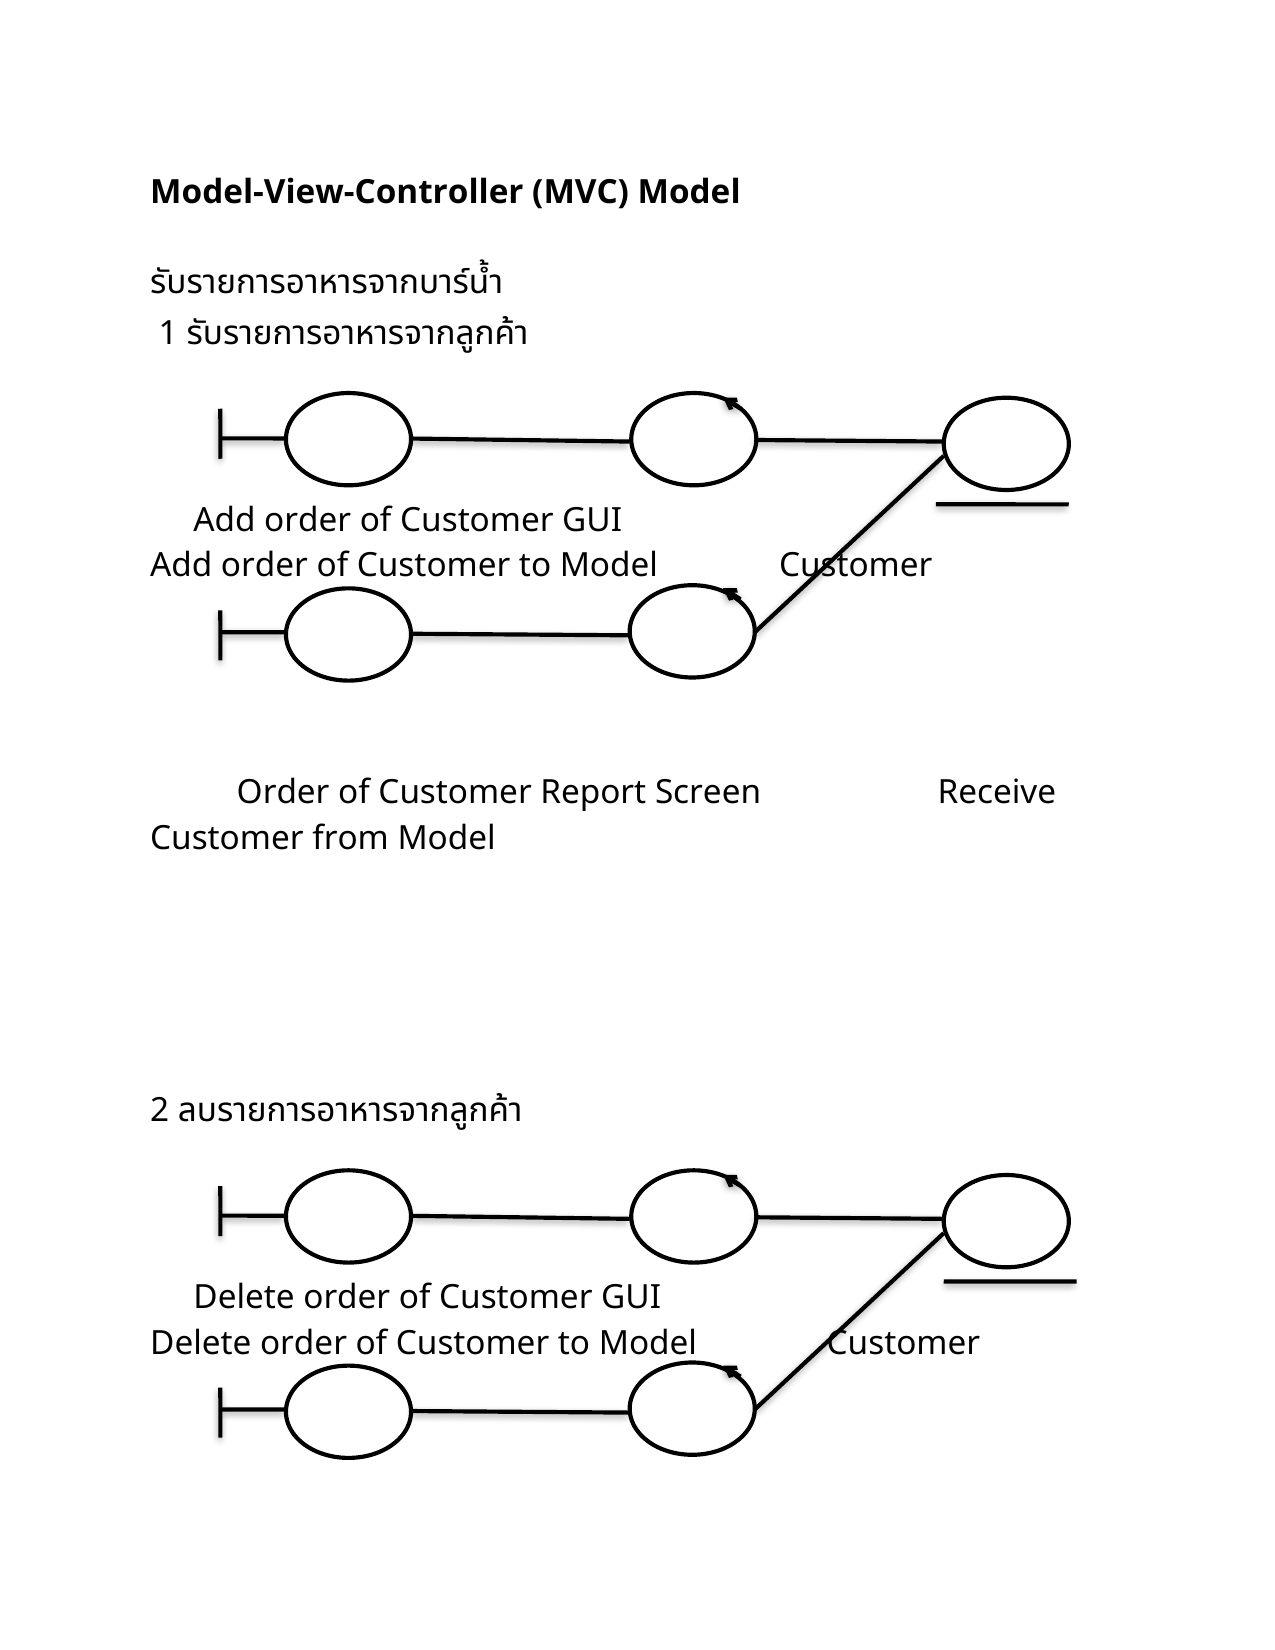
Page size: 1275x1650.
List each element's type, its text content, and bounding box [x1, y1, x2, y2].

text Delete order of Customer GUI Delete order of Customer to Model Customer [816, 1273, 1125, 1364]
text Add order of Customer GUI Add order of Customer to Model Customer [150, 496, 892, 587]
text Order of Customer Report Screen Receive Customer from Model [150, 768, 1125, 859]
text 2 ลบรายการอาหารจากลูกค้า [150, 1086, 1125, 1137]
text Delete order of Customer GUI Delete order of Customer to Model Customer [150, 1273, 892, 1364]
text 1 รับรายการอาหารจากลูกค้า [150, 309, 1125, 359]
text Model-View-Controller (MVC) Model [150, 168, 1125, 213]
text Add order of Customer GUI Add order of Customer to Model Customer [816, 496, 1125, 587]
text รับรายการอาหารจากบาร์น้ำ [150, 258, 1125, 309]
